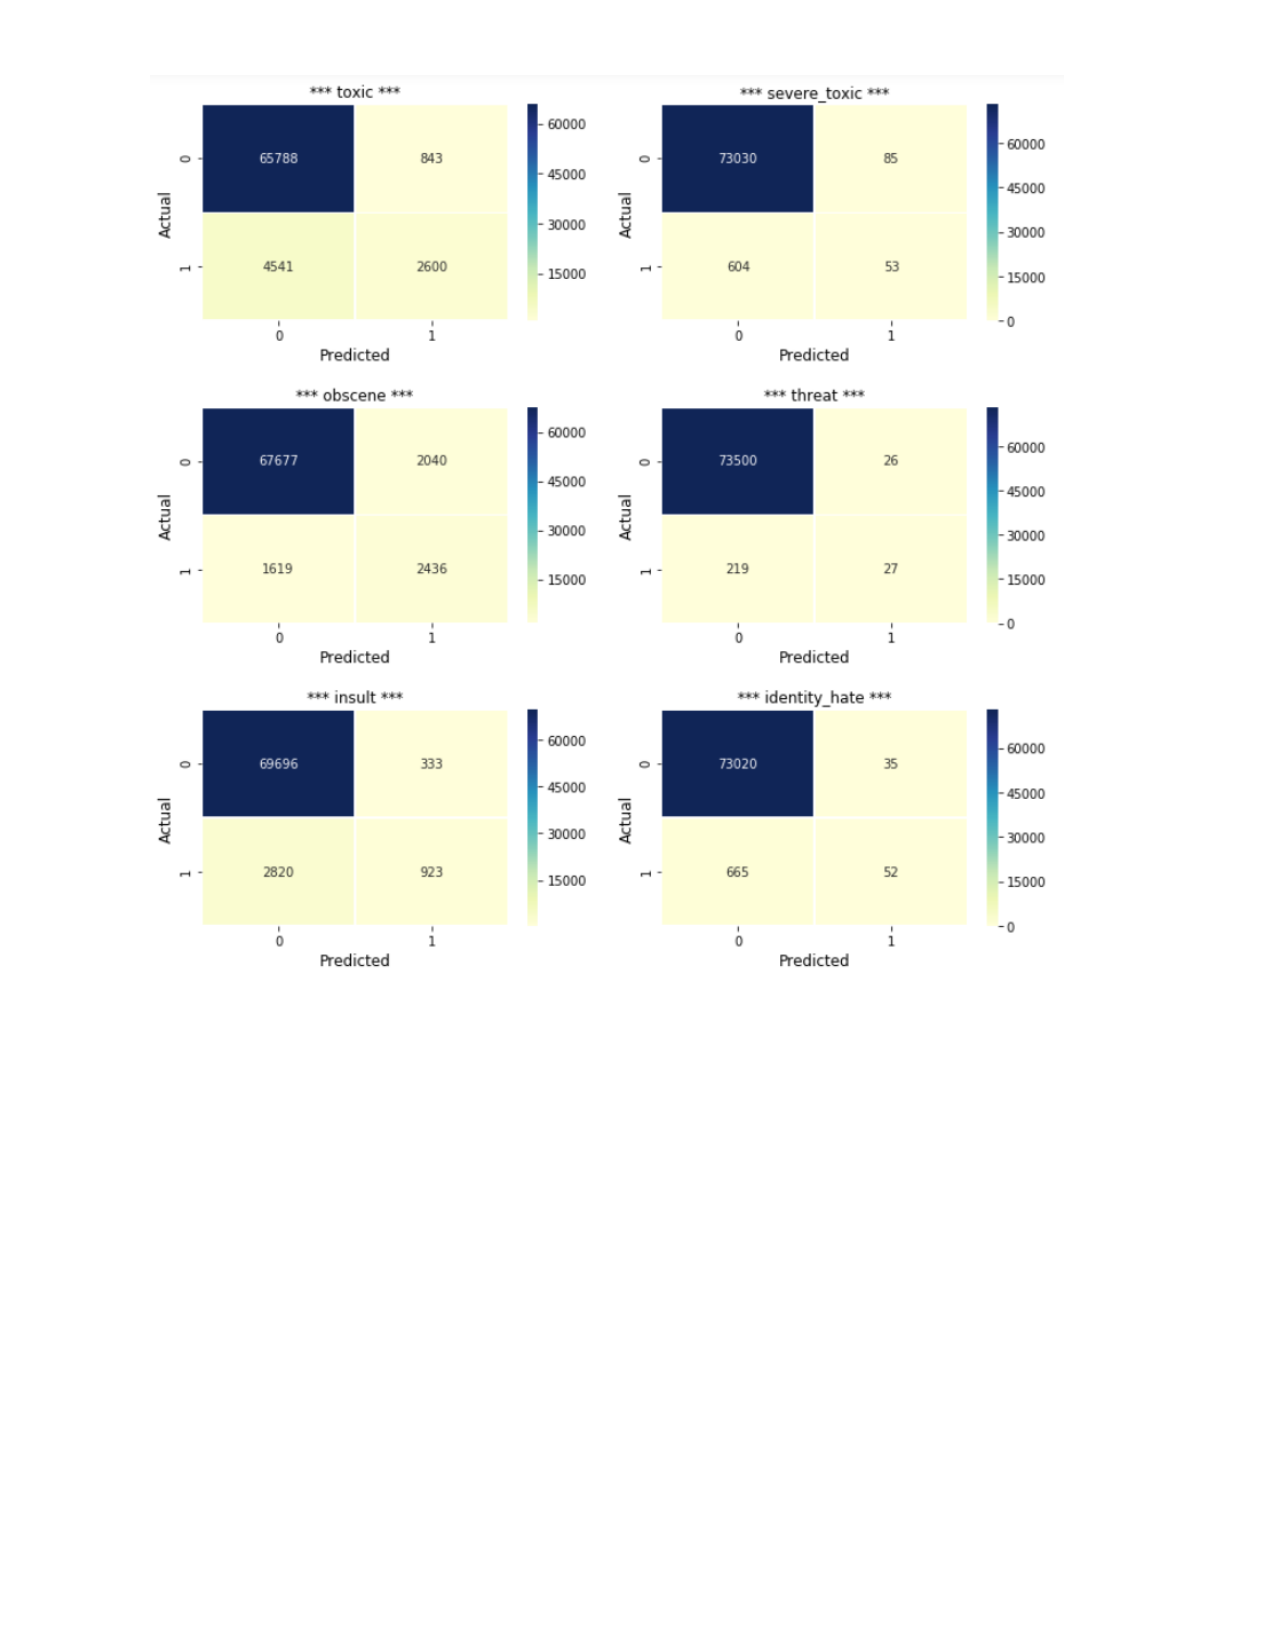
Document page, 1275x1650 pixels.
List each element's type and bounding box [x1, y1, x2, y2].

picture [150, 75, 1064, 973]
